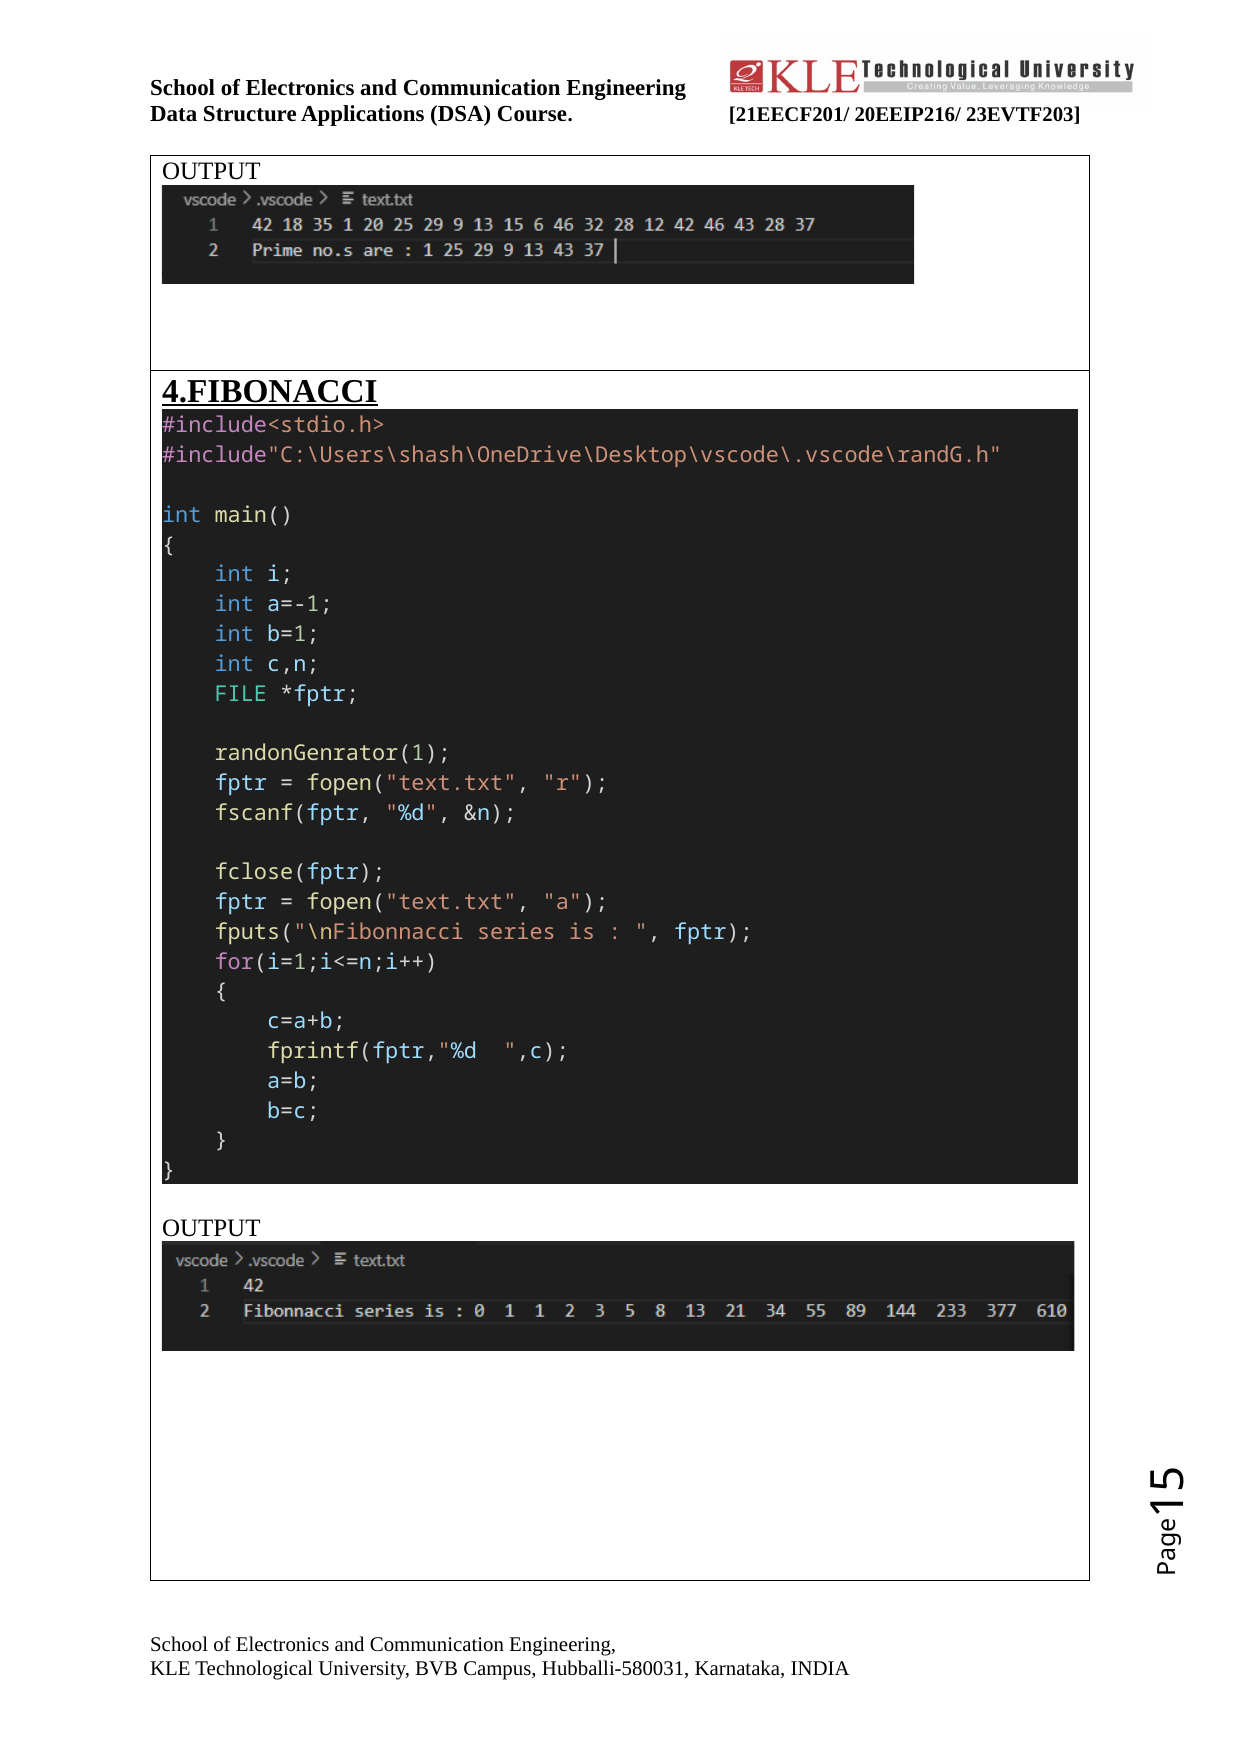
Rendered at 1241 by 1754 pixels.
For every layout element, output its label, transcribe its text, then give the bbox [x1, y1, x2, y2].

picture [161, 1241, 1075, 1351]
table_cell OUTPUT [151, 156, 1089, 370]
picture [719, 32, 1151, 110]
picture [161, 185, 915, 284]
table_cell 4.FIBONACCI #include<stdio.h> #include"C:\Users\shash\OneDrive\Desktop\vscode\.vscode\randG.h" int main() { int i; int a=-1; int b=1; int c,n; FILE *fptr; randonGenrator(1); fptr = fopen("text.txt", "r"); fscanf(fptr, "%d", &n); fclose(fptr); fptr = fopen("text.txt", "a"); fputs("\nFibonnacci series is : ", fptr); for(i=1;i<=n;i++) { c=a+b; fprintf(fptr,"%d ",c); a=b; b=c; } } OUTPUT [151, 371, 1089, 1580]
